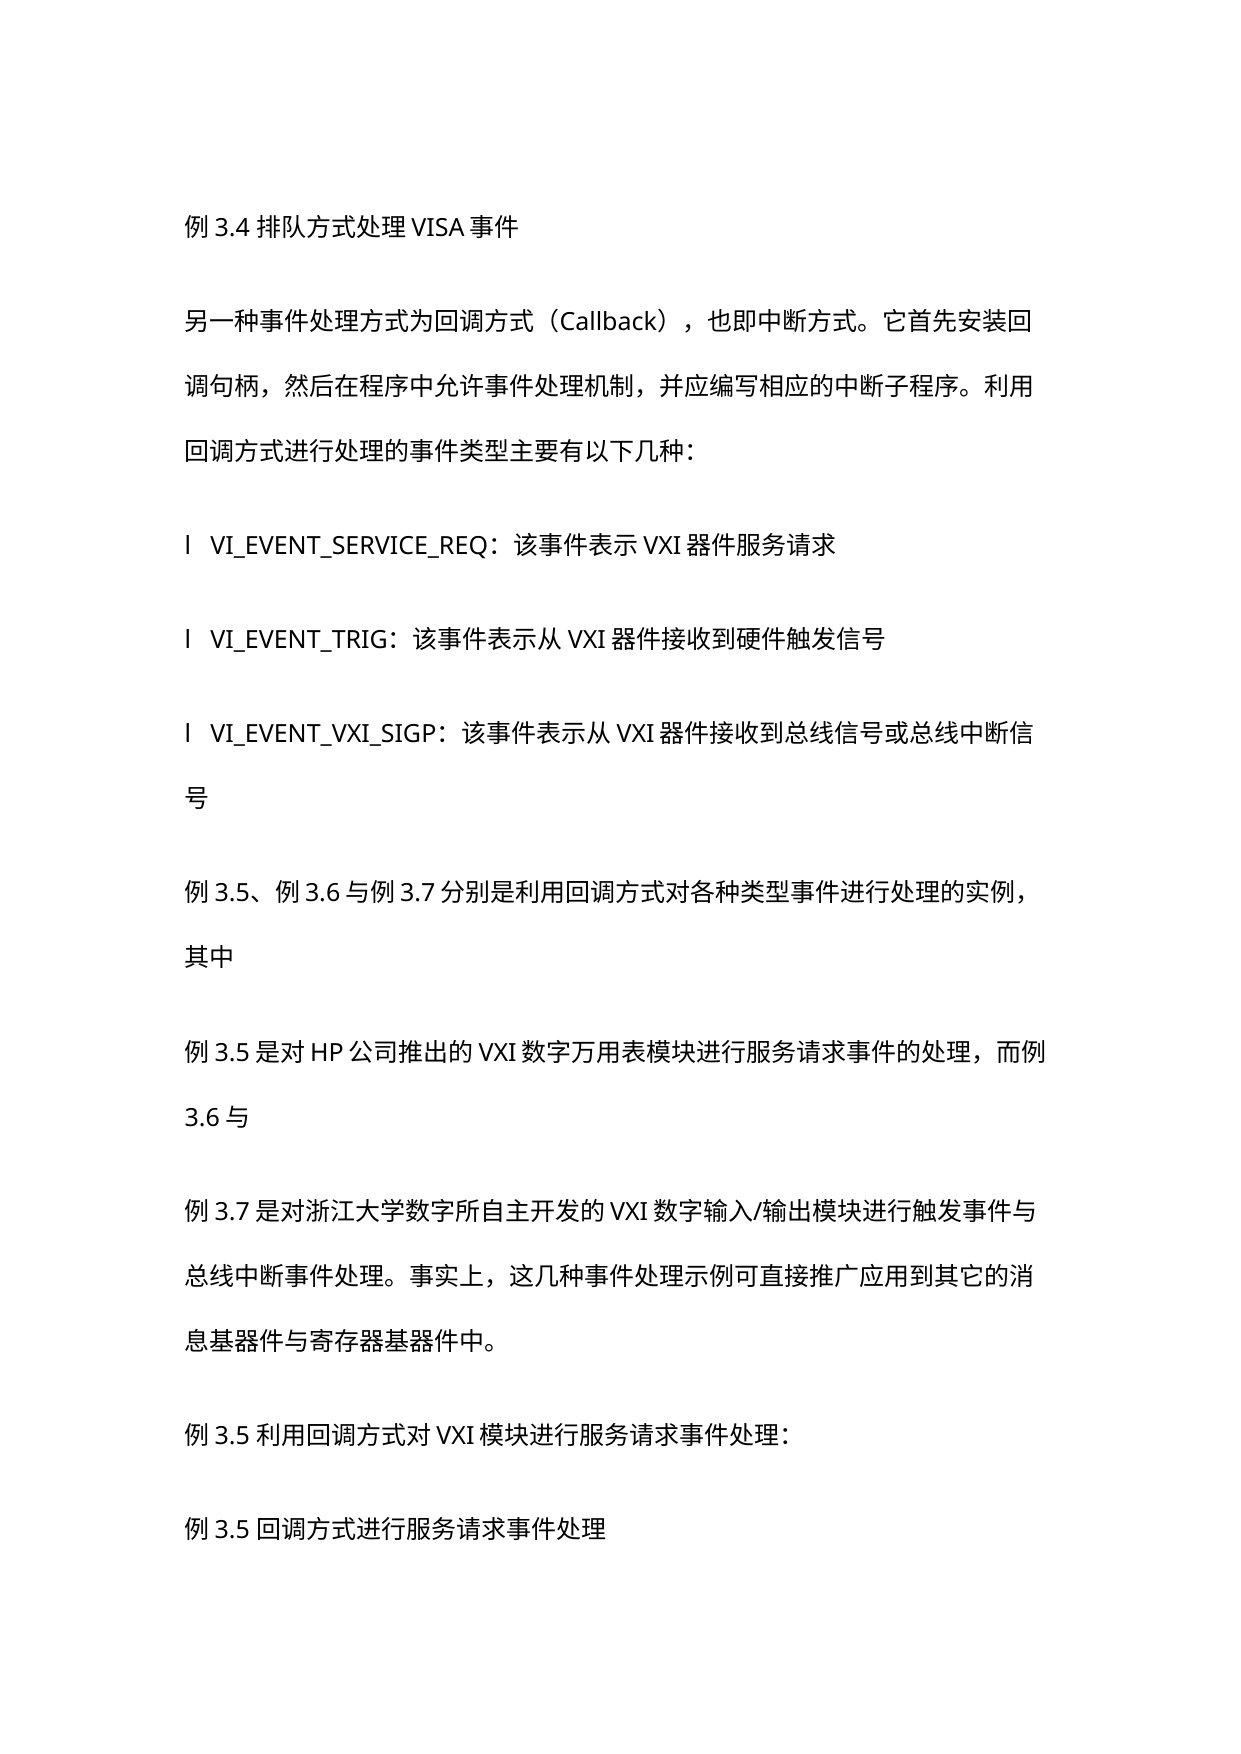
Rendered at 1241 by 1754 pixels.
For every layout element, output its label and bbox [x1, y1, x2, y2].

table_header [183, 162, 1048, 1591]
